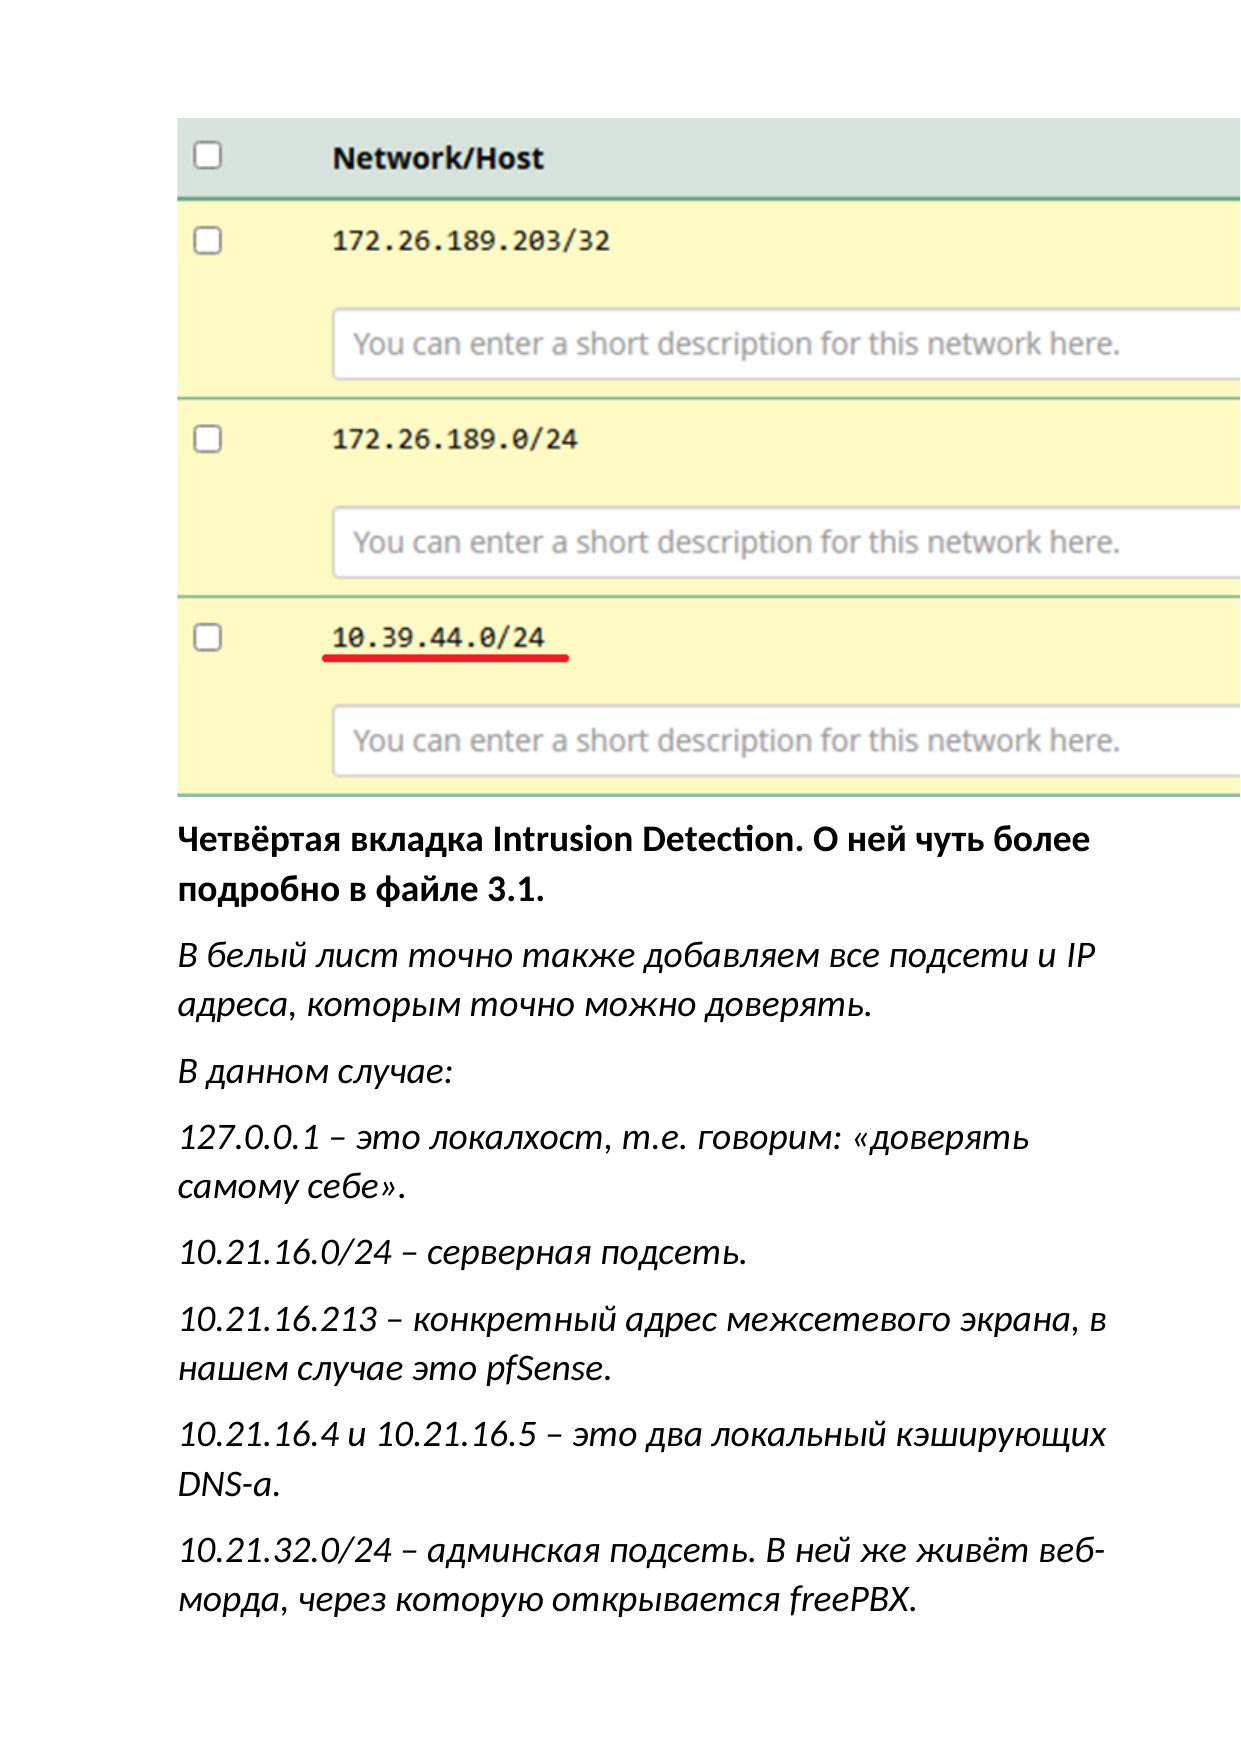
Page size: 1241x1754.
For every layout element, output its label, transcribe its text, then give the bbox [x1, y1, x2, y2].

text В данном случае: [177, 1047, 1152, 1092]
picture [177, 118, 1241, 797]
text 127.0.0.1 – это локалхост, т.е. говорим: «доверять самому себе». [177, 1113, 1152, 1208]
text Четвёртая вкладка Intrusion Detection. О ней чуть более подробно в файле 3.1. [177, 815, 1152, 911]
text В белый лист точно также добавляем все подсети и IP адреса, которым точно можно доверять. [177, 931, 1152, 1026]
text 10.21.16.213 – конкретный адрес межсетевого экрана, в нашем случае это pfSense. [177, 1294, 1152, 1390]
text 10.21.32.0/24 – админская подсеть. В ней же живёт веб-морда, через которую открывается freePBX. [177, 1526, 1152, 1621]
text 10.21.16.0/24 – серверная подсеть. [177, 1228, 1152, 1274]
text 10.21.16.4 и 10.21.16.5 – это два локальный кэширующих DNS-а. [177, 1410, 1152, 1505]
